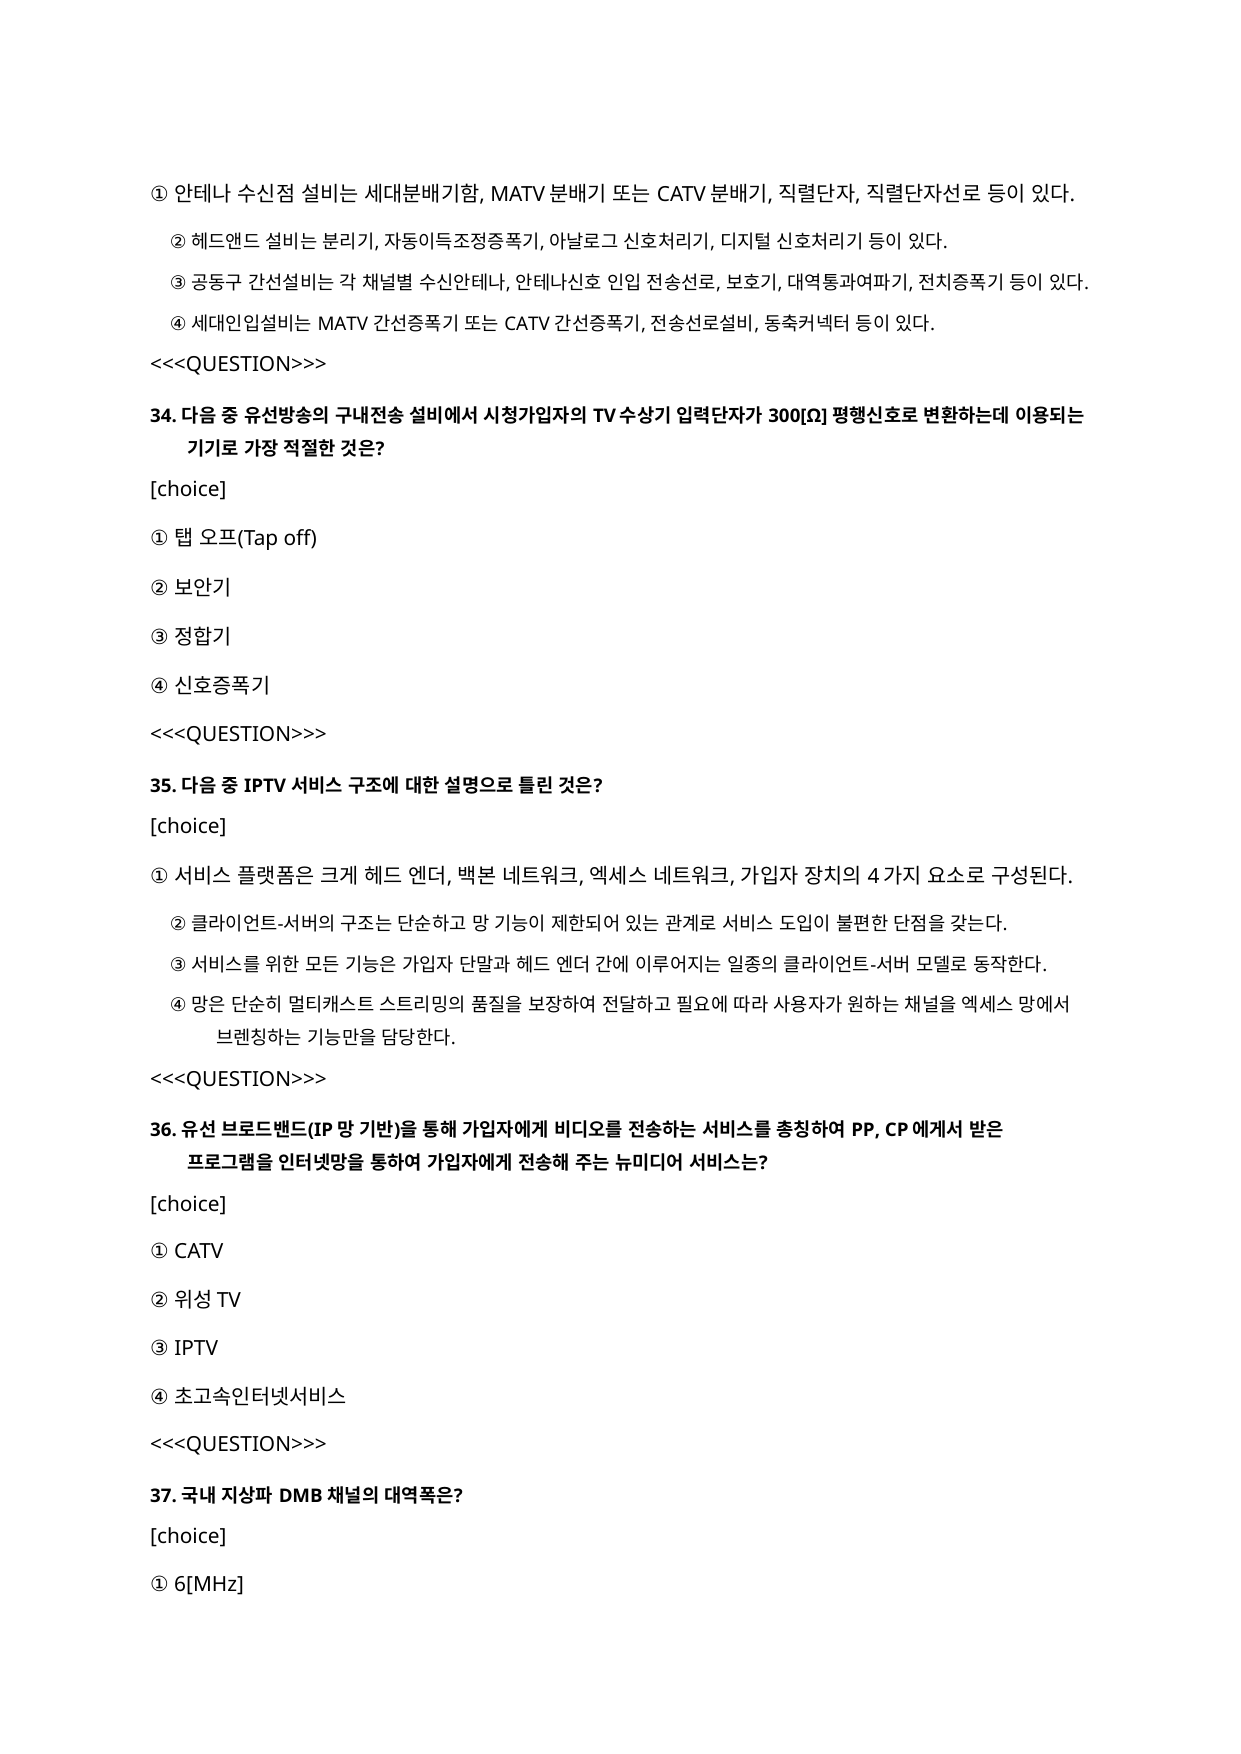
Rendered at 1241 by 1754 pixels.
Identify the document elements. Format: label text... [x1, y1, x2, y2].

text <<<QUESTION>>> [150, 719, 1090, 748]
text ③ IPTV [150, 1333, 1090, 1361]
text ① CATV [150, 1236, 1090, 1264]
text <<<QUESTION>>> [150, 349, 1090, 378]
text ② 헤드앤드 설비는 분리기, 자동이득조정증폭기, 아날로그 신호처리기, 디지털 신호처리기 등이 있다. [150, 227, 1090, 254]
text ④ 망은 단순히 멀티캐스트 스트리밍의 품질을 보장하여 전달하고 필요에 따라 사용자가 원하는 채널을 엑세스 망에서 브렌칭하는 기능만을 담당한다. [150, 990, 1090, 1050]
text ④ 초고속인터넷서비스 [150, 1380, 1090, 1410]
text 36. 유선 브로드밴드(IP망 기반)을 통해 가입자에게 비디오를 전송하는 서비스를 총칭하여 PP, CP에게서 받은 프로그램을 인터넷망을 통하여 가입자에게 전송해 주는 뉴미디어 서비스는? [150, 1115, 1090, 1175]
text ① 탭 오프(Tap off) [150, 522, 1090, 552]
text ① 서비스 플랫폼은 크게 헤드 엔더, 백본 네트워크, 엑세스 네트워크, 가입자 장치의 4가지 요소로 구성된다. [150, 859, 1090, 889]
text <<<QUESTION>>> [150, 1429, 1090, 1458]
text ① 6[MHz] [150, 1569, 1090, 1597]
text ④ 신호증폭기 [150, 670, 1090, 700]
text [choice] [150, 812, 1090, 840]
text [choice] [150, 1522, 1090, 1550]
text ② 클라이언트-서버의 구조는 단순하고 망 기능이 제한되어 있는 관계로 서비스 도입이 불편한 단점을 갖는다. [150, 908, 1090, 935]
text ④ 세대인입설비는 MATV 간선증폭기 또는 CATV 간선증폭기, 전송선로설비, 동축커넥터 등이 있다. [150, 308, 1090, 336]
text <<<QUESTION>>> [150, 1064, 1090, 1092]
text ③ 서비스를 위한 모든 기능은 가입자 단말과 헤드 엔더 간에 이루어지는 일종의 클라이언트-서버 모델로 동작한다. [150, 949, 1090, 976]
text [choice] [150, 1189, 1090, 1217]
text [choice] [150, 474, 1090, 503]
text ③ 공동구 간선설비는 각 채널별 수신안테나, 안테나신호 인입 전송선로, 보호기, 대역통과여파기, 전치증폭기 등이 있다. [150, 267, 1090, 295]
text ③ 정합기 [150, 620, 1090, 651]
text 35. 다음 중 IPTV 서비스 구조에 대한 설명으로 틀린 것은? [150, 771, 1090, 798]
text 37. 국내 지상파 DMB 채널의 대역폭은? [150, 1481, 1090, 1508]
text ① 안테나 수신점 설비는 세대분배기함, MATV분배기 또는 CATV분배기, 직렬단자, 직렬단자선로 등이 있다. [150, 177, 1090, 207]
text ② 위성TV [150, 1283, 1090, 1313]
text ② 보안기 [150, 571, 1090, 601]
text 34. 다음 중 유선방송의 구내전송 설비에서 시청가입자의 TV수상기 입력단자가 300[Ω] 평행신호로 변환하는데 이용되는 기기로 가장 적절한 것은? [150, 401, 1090, 461]
